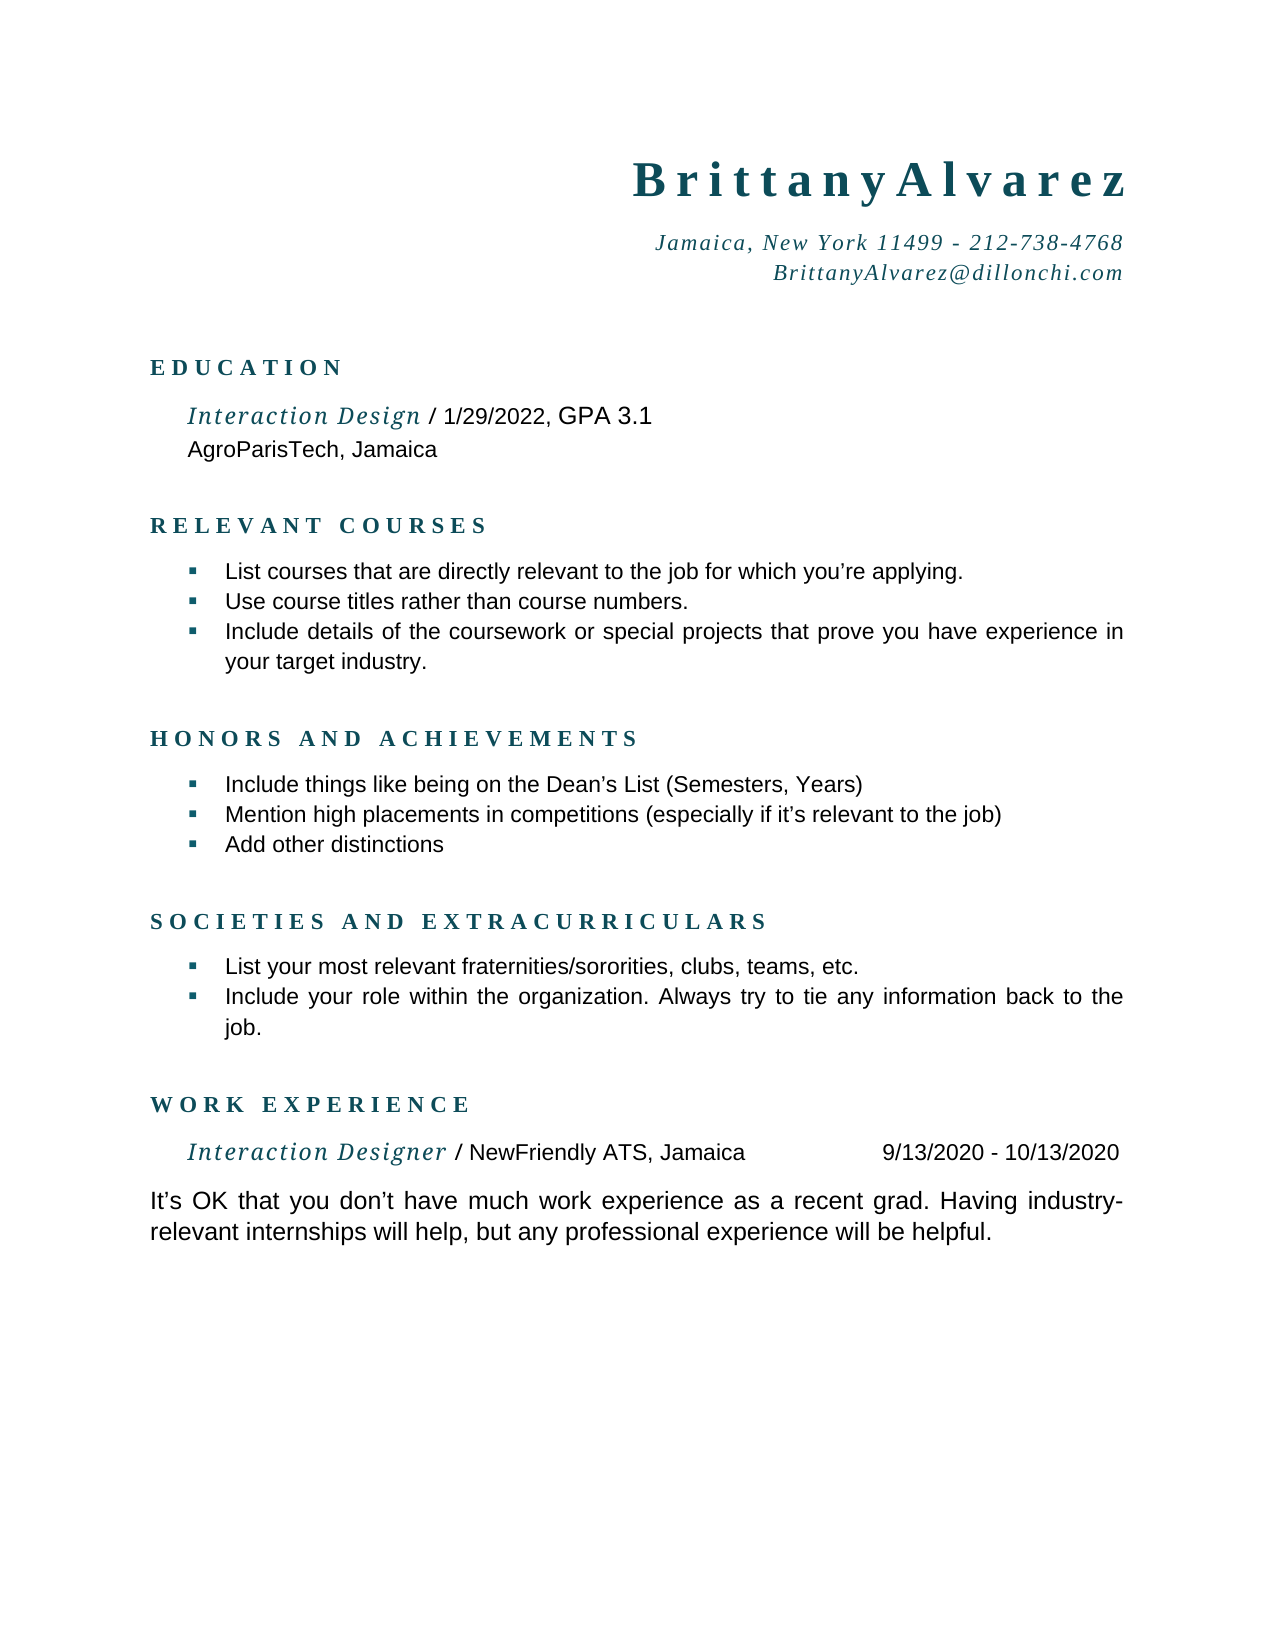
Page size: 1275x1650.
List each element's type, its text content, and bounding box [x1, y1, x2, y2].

text HONORS AND ACHIEVEMENTS [150, 725, 1125, 752]
list Include things like being on the Dean’s List (Semesters, Years) [187, 771, 1125, 797]
list Mention high placements in competitions (especially if it’s relevant to the job) [187, 801, 1125, 827]
text AgroParisTech, Jamaica [187, 436, 1125, 462]
list List your most relevant fraternities/sororities, clubs, teams, etc. [187, 953, 1125, 979]
text SOCIETIES AND EXTRACURRICULARS [150, 908, 1125, 934]
list List courses that are directly relevant to the job for which you’re applying. [187, 558, 1125, 584]
text WORK EXPERIENCE [150, 1091, 1125, 1117]
text BrittanyAlvarez [150, 150, 1125, 207]
text EDUCATION [150, 354, 1125, 381]
text BrittanyAlvarez@dillonchi.com [150, 259, 1125, 285]
list Add other distinctions [187, 831, 1125, 857]
list Use course titles rather than course numbers. [187, 588, 1125, 614]
text Interaction Design / 1/29/2022, GPA 3.1 [187, 399, 1125, 431]
text It’s OK that you don’t have much work experience as a recent grad. Having industry-relevant internships will help, but any professional experience will be helpful. [150, 1186, 1125, 1246]
list Include details of the coursework or special projects that prove you have experience in your target industry. [187, 618, 1125, 675]
text RELEVANT COURSES [150, 513, 1125, 539]
text Jamaica, New York 11499 - 212-738-4768 [187, 229, 1125, 255]
text Interaction Designer / NewFriendly ATS, Jamaica 9/13/2020 - 10/13/2020 [150, 1136, 1125, 1167]
list Include your role within the organization. Always try to tie any information back to the job. [187, 983, 1125, 1040]
